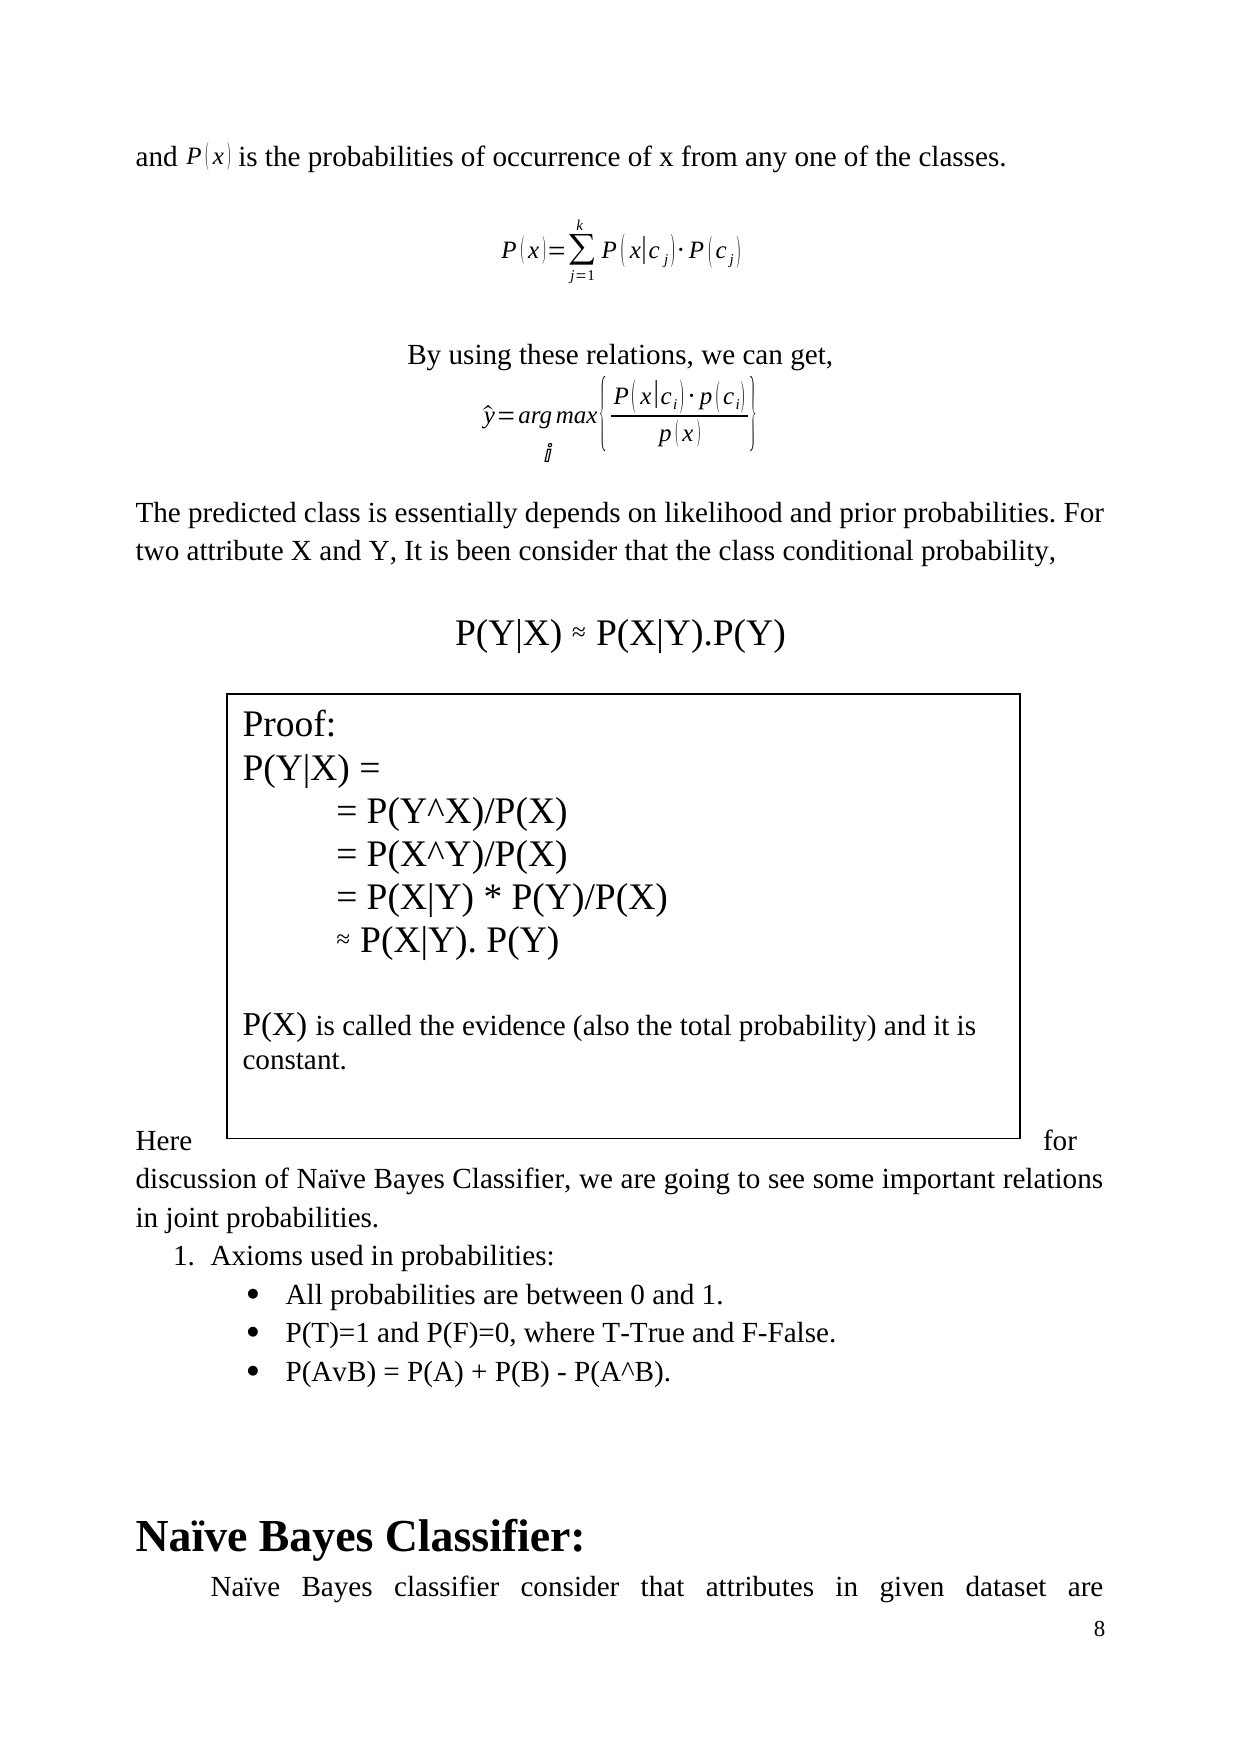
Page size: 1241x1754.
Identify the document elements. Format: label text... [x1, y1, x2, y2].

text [135, 1569, 1105, 1602]
list All probabilities are between 0 and 1. [248, 1277, 1105, 1310]
list Axioms used in probabilities: [173, 1238, 1105, 1272]
text Here for discussion of Naïve Bayes Classifier, we are going to see some important relations in joint probabilities. [135, 1123, 1105, 1233]
text Naïve Bayes Classifier: [135, 1508, 1105, 1561]
list P(T)=1 and P(F)=0, where T-True and F-False. [248, 1315, 1105, 1349]
list P(AvB) = P(A) + P(B) - P(A^B). [248, 1354, 1105, 1388]
text By using these relations, we can get, [135, 337, 1105, 452]
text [135, 139, 1105, 173]
text P(Y|X) P(X|Y).P(Y) [135, 611, 1105, 654]
text The predicted class is essentially depends on likelihood and prior probabilities. For two attribute X and Y, It is been consider that the class conditional probability, [135, 495, 1105, 567]
